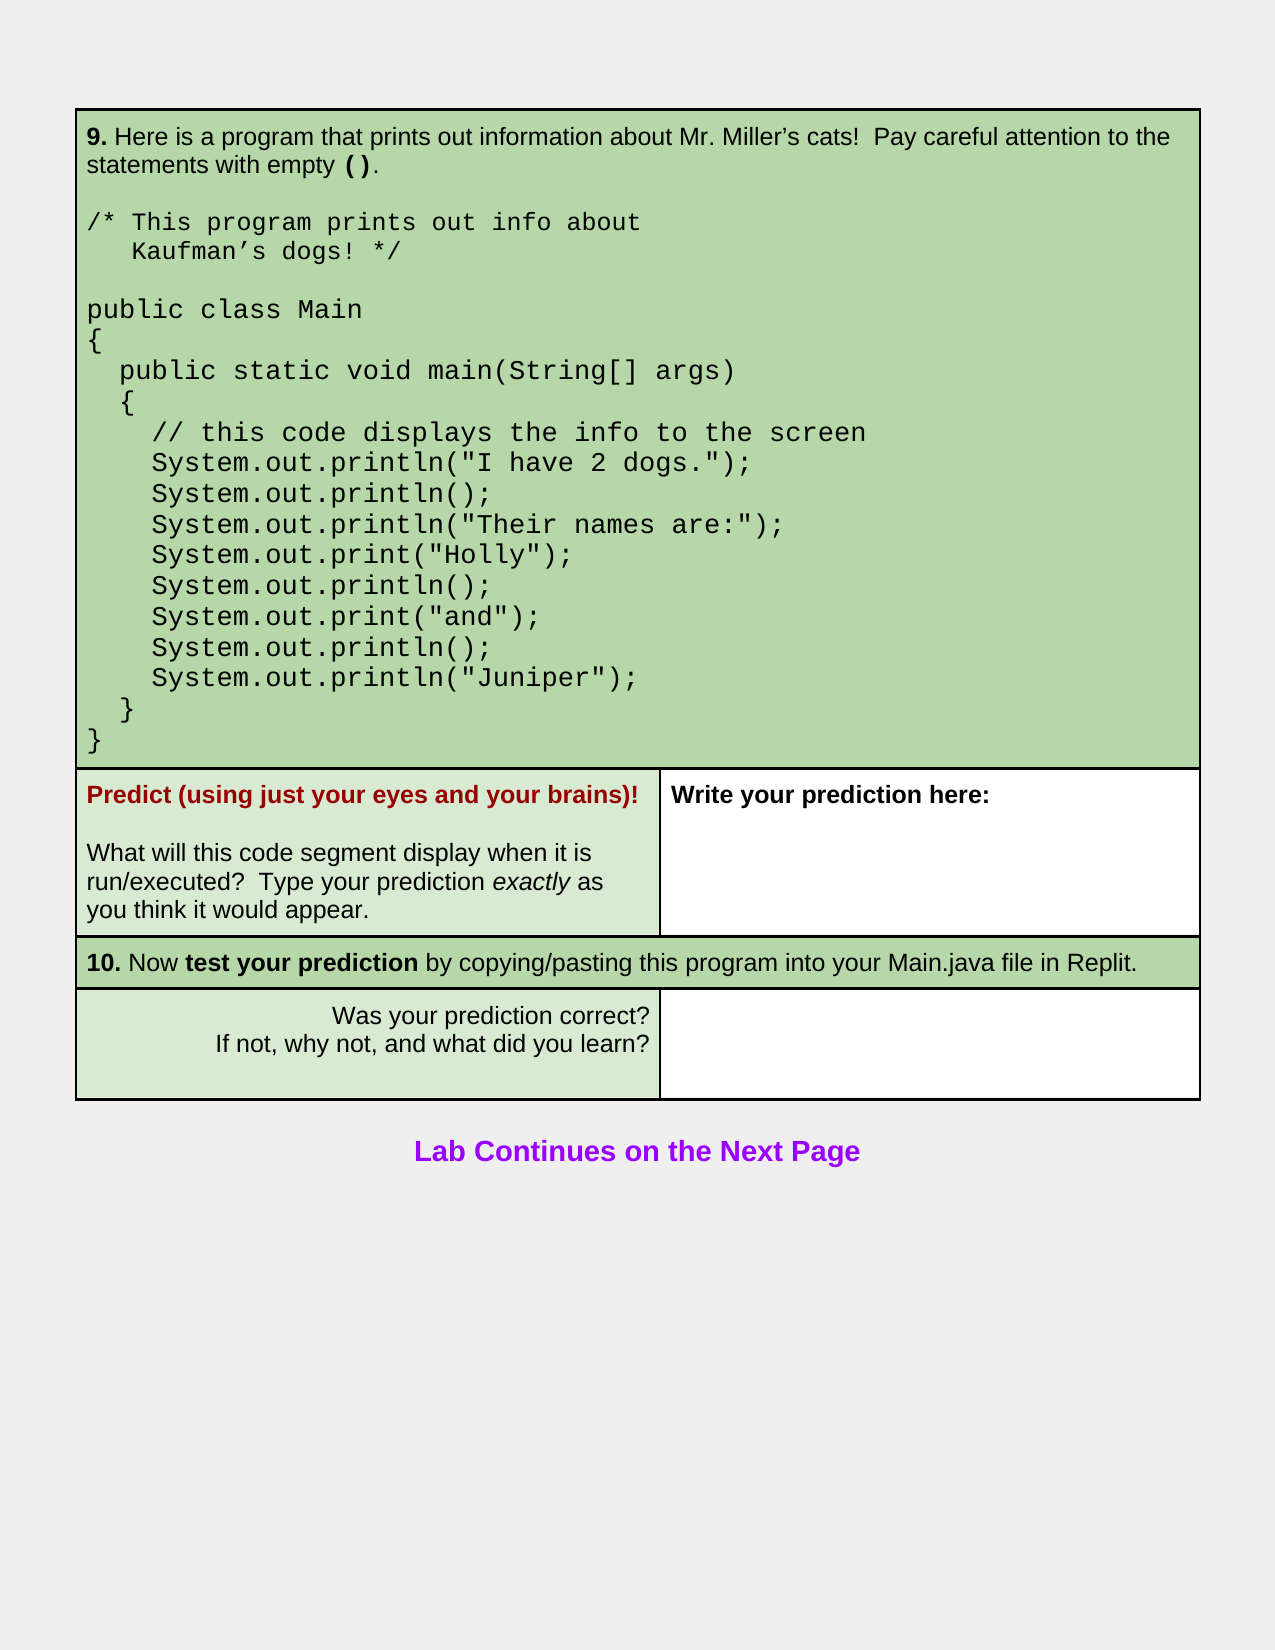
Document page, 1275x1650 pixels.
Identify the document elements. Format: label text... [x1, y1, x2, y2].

table_cell Was your prediction correct? If not, why not, and what did you learn? [77, 990, 659, 1097]
table_cell Write your prediction here: [661, 770, 1199, 934]
table_header 9. Here is a program that prints out information about Mr. Miller’s cats! Pay careful attention to the statements with empty (). /* This program prints out info about Kaufman’s dogs! */ public class Main { public static void main(String[] args) { // this code displays the info to the screen System.out.println("I have 2 dogs."); System.out.println(); System.out.println("Their names are:"); System.out.print("Holly"); System.out.println(); System.out.print("and"); System.out.println(); System.out.println("Juniper"); } } [77, 111, 1199, 767]
table_cell [661, 990, 1199, 1097]
table_cell 10. Now test your prediction by copying/pasting this program into your Main.java file in Replit. [77, 938, 1199, 987]
table_cell Predict (using just your eyes and your brains)! What will this code segment display when it is run/executed? Type your prediction exactly as you think it would appear. [77, 770, 659, 934]
text Lab Continues on the Next Page [75, 1133, 1200, 1167]
